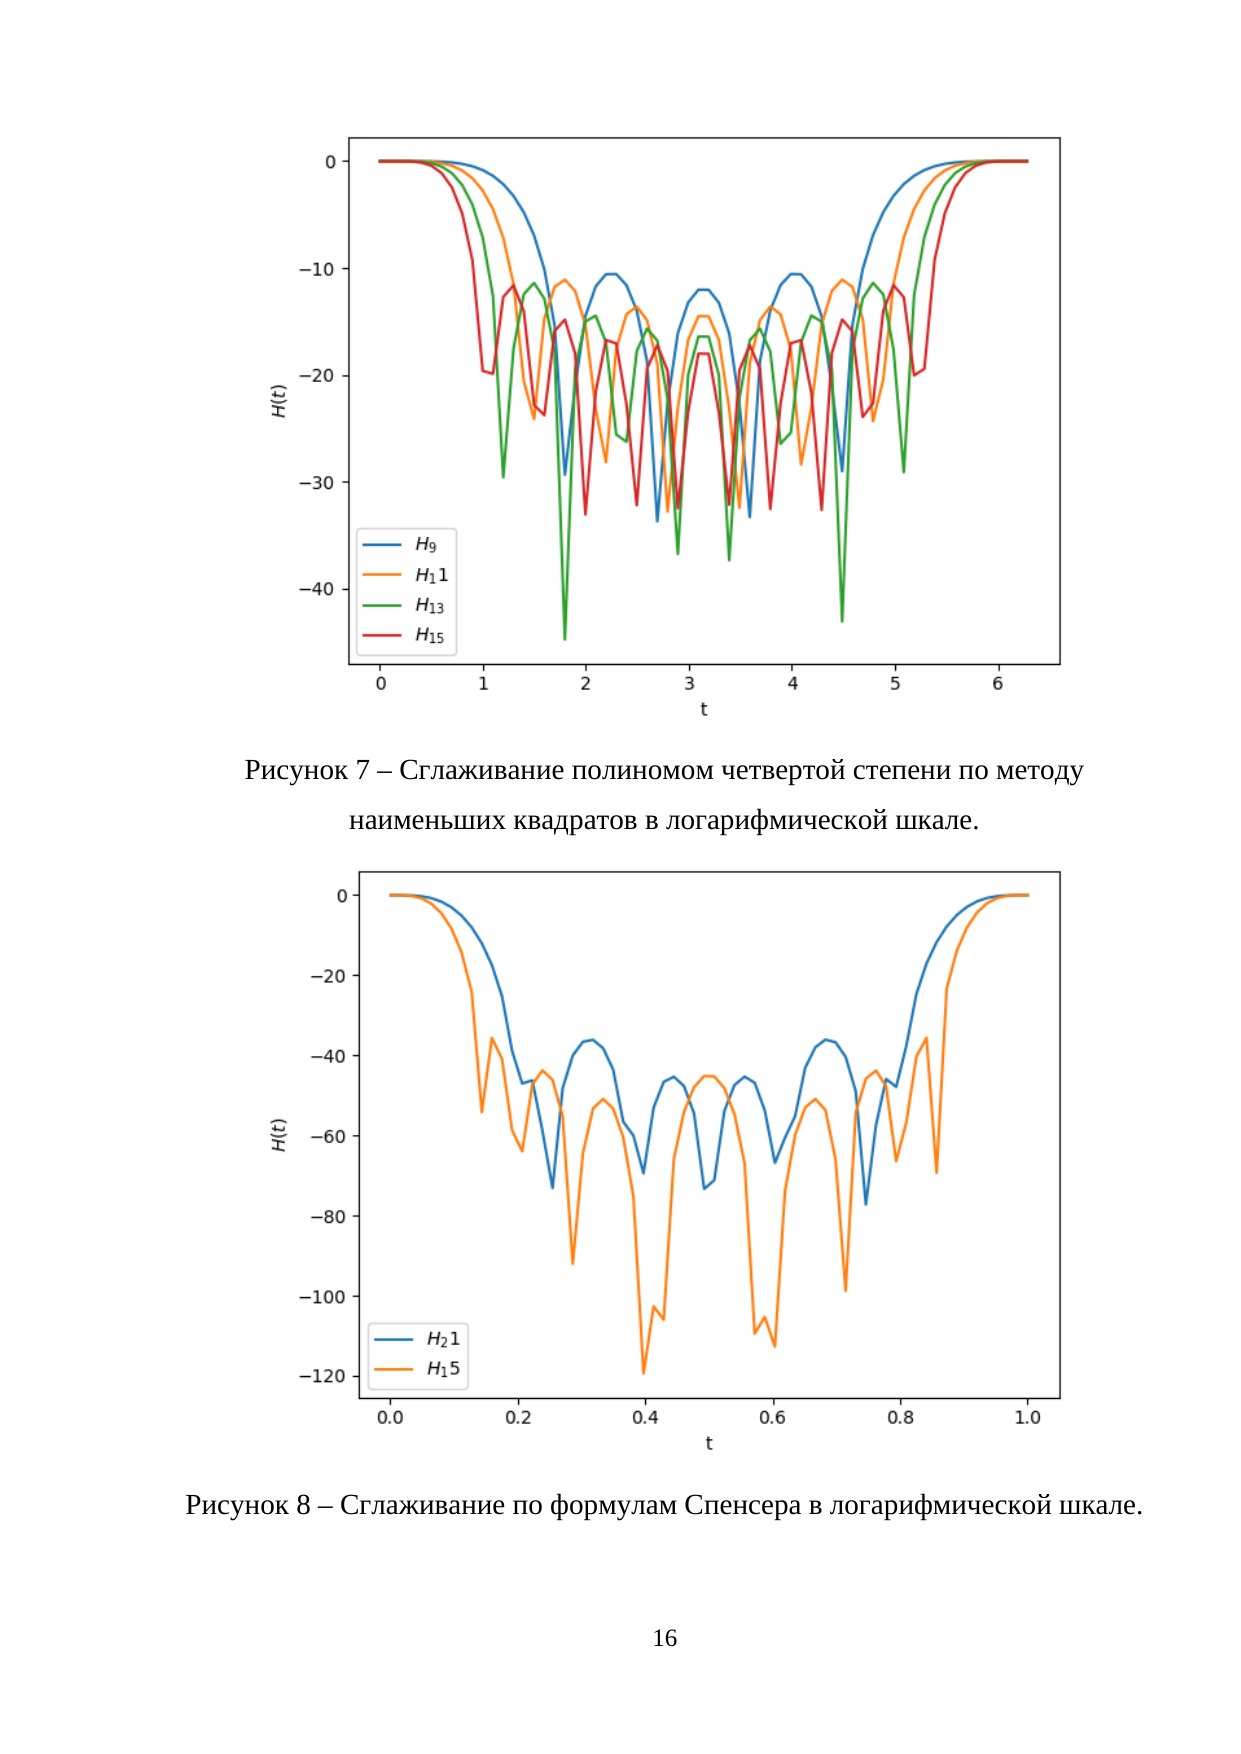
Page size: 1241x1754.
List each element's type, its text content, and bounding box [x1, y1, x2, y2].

text Рисунок 7 – Сглаживание полиномом четвертой степени по методу наименьших квадратов в логарифмической шкале. [177, 752, 1152, 836]
picture [250, 852, 1079, 1473]
text Рисунок 8 – Сглаживание по формулам Спенсера в логарифмической шкале. [177, 1487, 1152, 1520]
picture [250, 118, 1079, 739]
